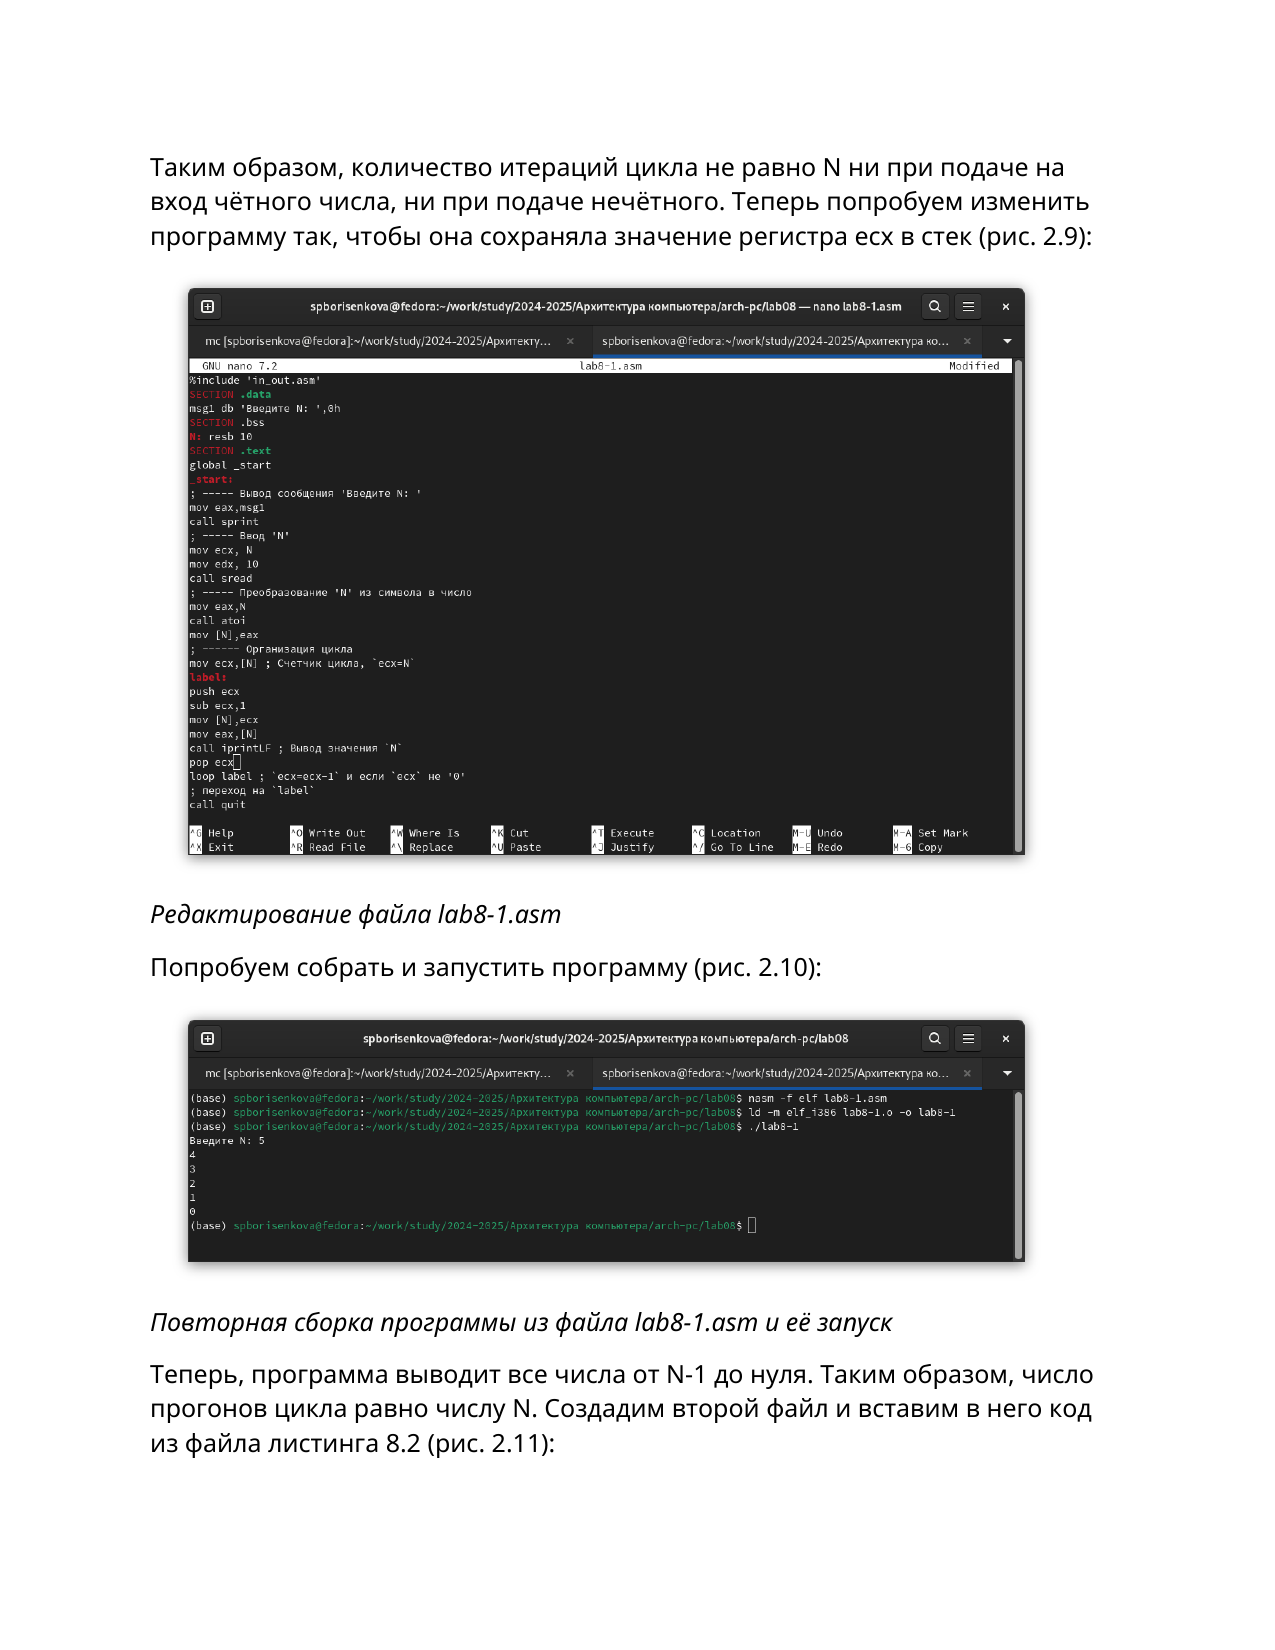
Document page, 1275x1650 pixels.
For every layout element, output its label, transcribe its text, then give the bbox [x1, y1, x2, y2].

text Теперь, программа выводит все числа от N-1 до нуля. Таким образом, число прогонов цикла равно числу N. Создадим второй файл и вставим в него код из файла листинга 8.2 (рис. 2.11): [150, 1357, 1125, 1459]
text Повторная сборка программы из файла lab8-1.asm и её запуск [150, 1304, 1125, 1338]
picture [168, 271, 1044, 877]
picture [168, 1002, 1044, 1284]
text Таким образом, количество итераций цикла не равно N ни при подаче на вход чётного числа, ни при подаче нечётного. Теперь попробуем изменить программу так, чтобы она сохраняла значение регистра ecx в стек (рис. 2.9): [150, 150, 1125, 252]
text Попробуем собрать и запустить программу (рис. 2.10): [150, 950, 1125, 984]
text Редактирование файла lab8-1.asm [150, 897, 1125, 931]
